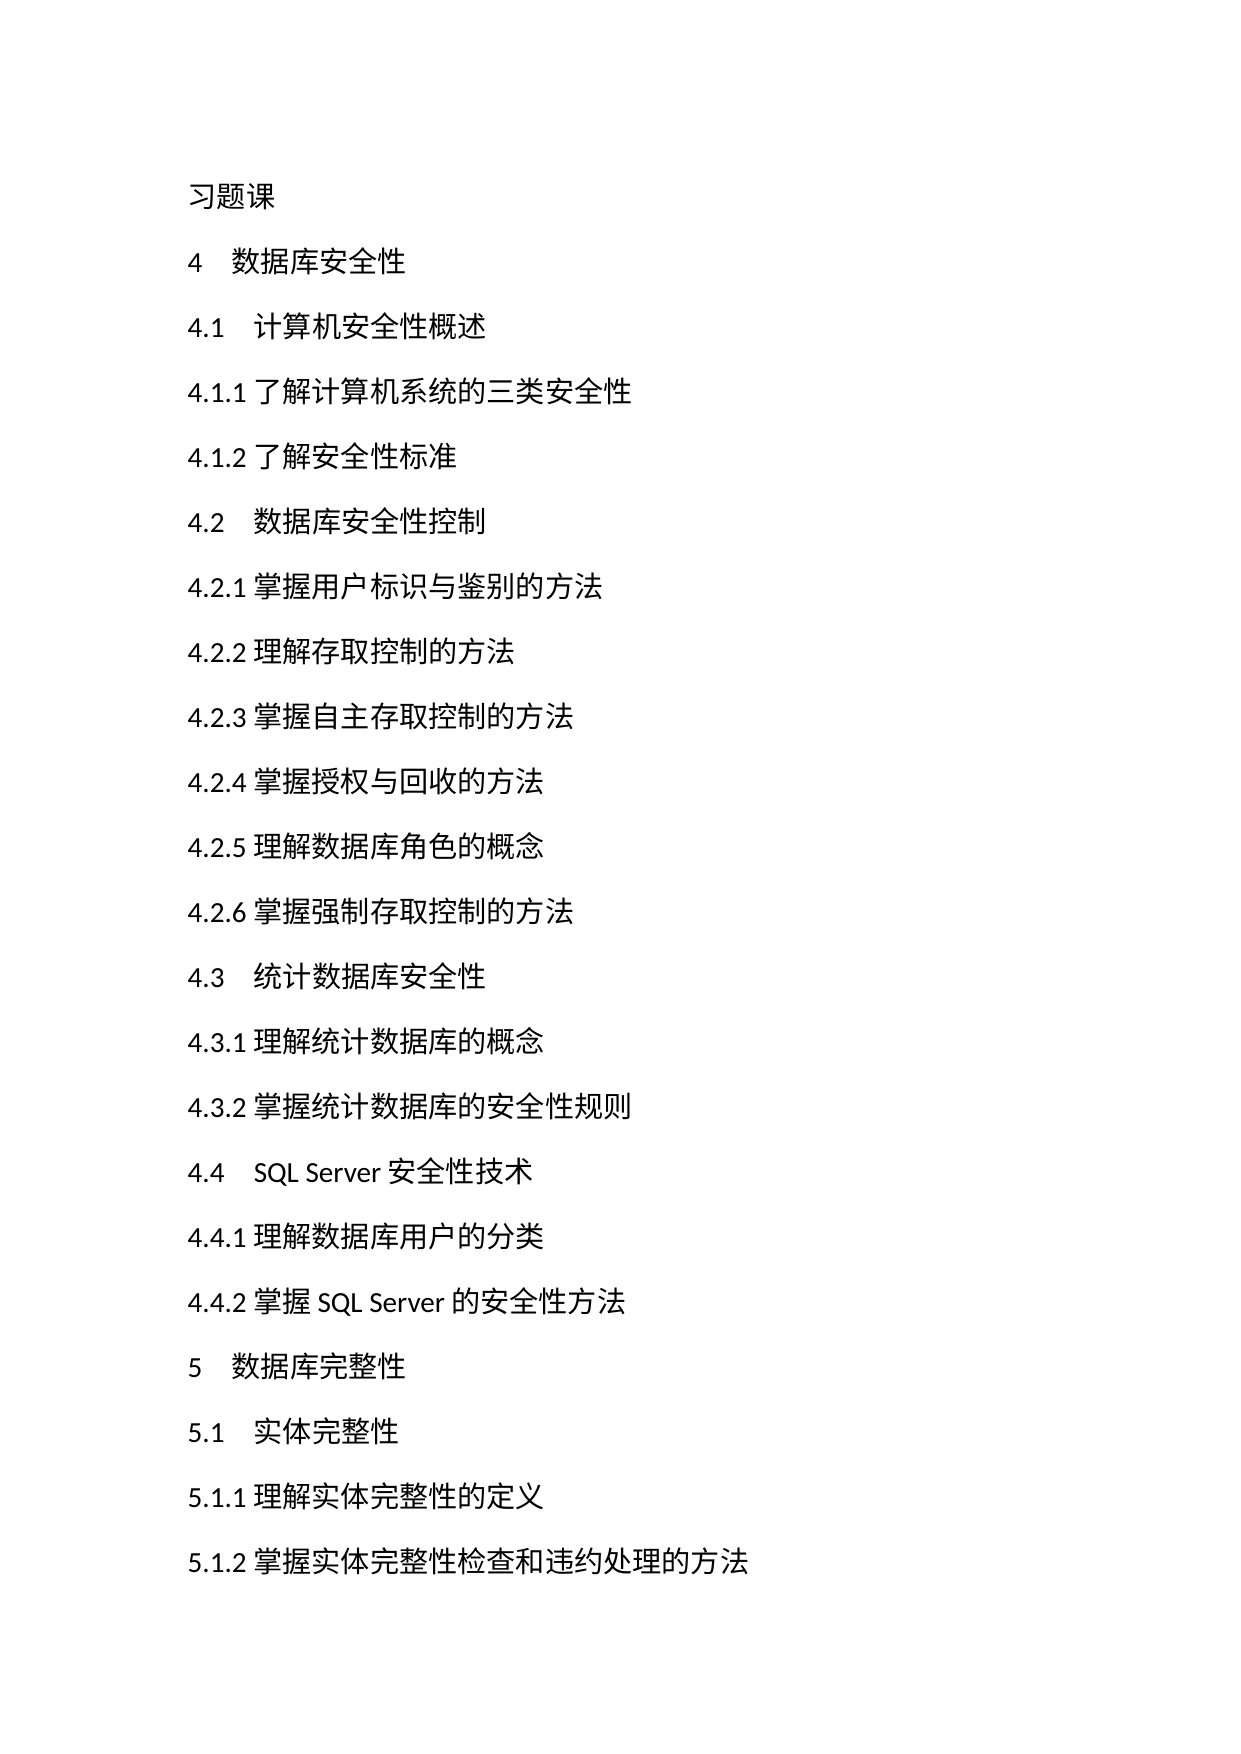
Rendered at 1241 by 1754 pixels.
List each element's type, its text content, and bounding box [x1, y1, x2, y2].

text 4.4 SQL Server安全性技术 [187, 1137, 1053, 1202]
text 5.1.2 掌握实体完整性检查和违约处理的方法 [187, 1527, 1053, 1592]
text 4.4.2 掌握SQL Server的安全性方法 [187, 1267, 1053, 1332]
text 4.3 统计数据库安全性 [187, 942, 1053, 1007]
text 4.2.4 掌握授权与回收的方法 [187, 747, 1053, 812]
text 4.2.3 掌握自主存取控制的方法 [187, 682, 1053, 747]
text 4.2.6 掌握强制存取控制的方法 [187, 877, 1053, 942]
text 4.3.2 掌握统计数据库的安全性规则 [187, 1072, 1053, 1137]
text 4.2 数据库安全性控制 [187, 487, 1053, 552]
text 5.1 实体完整性 [187, 1397, 1053, 1462]
text 4.2.2 理解存取控制的方法 [187, 617, 1053, 682]
text 4.4.1 理解数据库用户的分类 [187, 1202, 1053, 1267]
text 4.1.2 了解安全性标准 [187, 422, 1053, 487]
text 4.1.1 了解计算机系统的三类安全性 [187, 357, 1053, 422]
text 4.1 计算机安全性概述 [187, 292, 1053, 357]
text 5.1.1 理解实体完整性的定义 [187, 1462, 1053, 1527]
text 4.3.1 理解统计数据库的概念 [187, 1007, 1053, 1072]
text 4.2.1 掌握用户标识与鉴别的方法 [187, 552, 1053, 617]
text 4.2.5 理解数据库角色的概念 [187, 812, 1053, 877]
text 5 数据库完整性 [187, 1332, 1053, 1397]
text 4 数据库安全性 [187, 227, 1053, 292]
text 习题课 [187, 162, 1053, 227]
